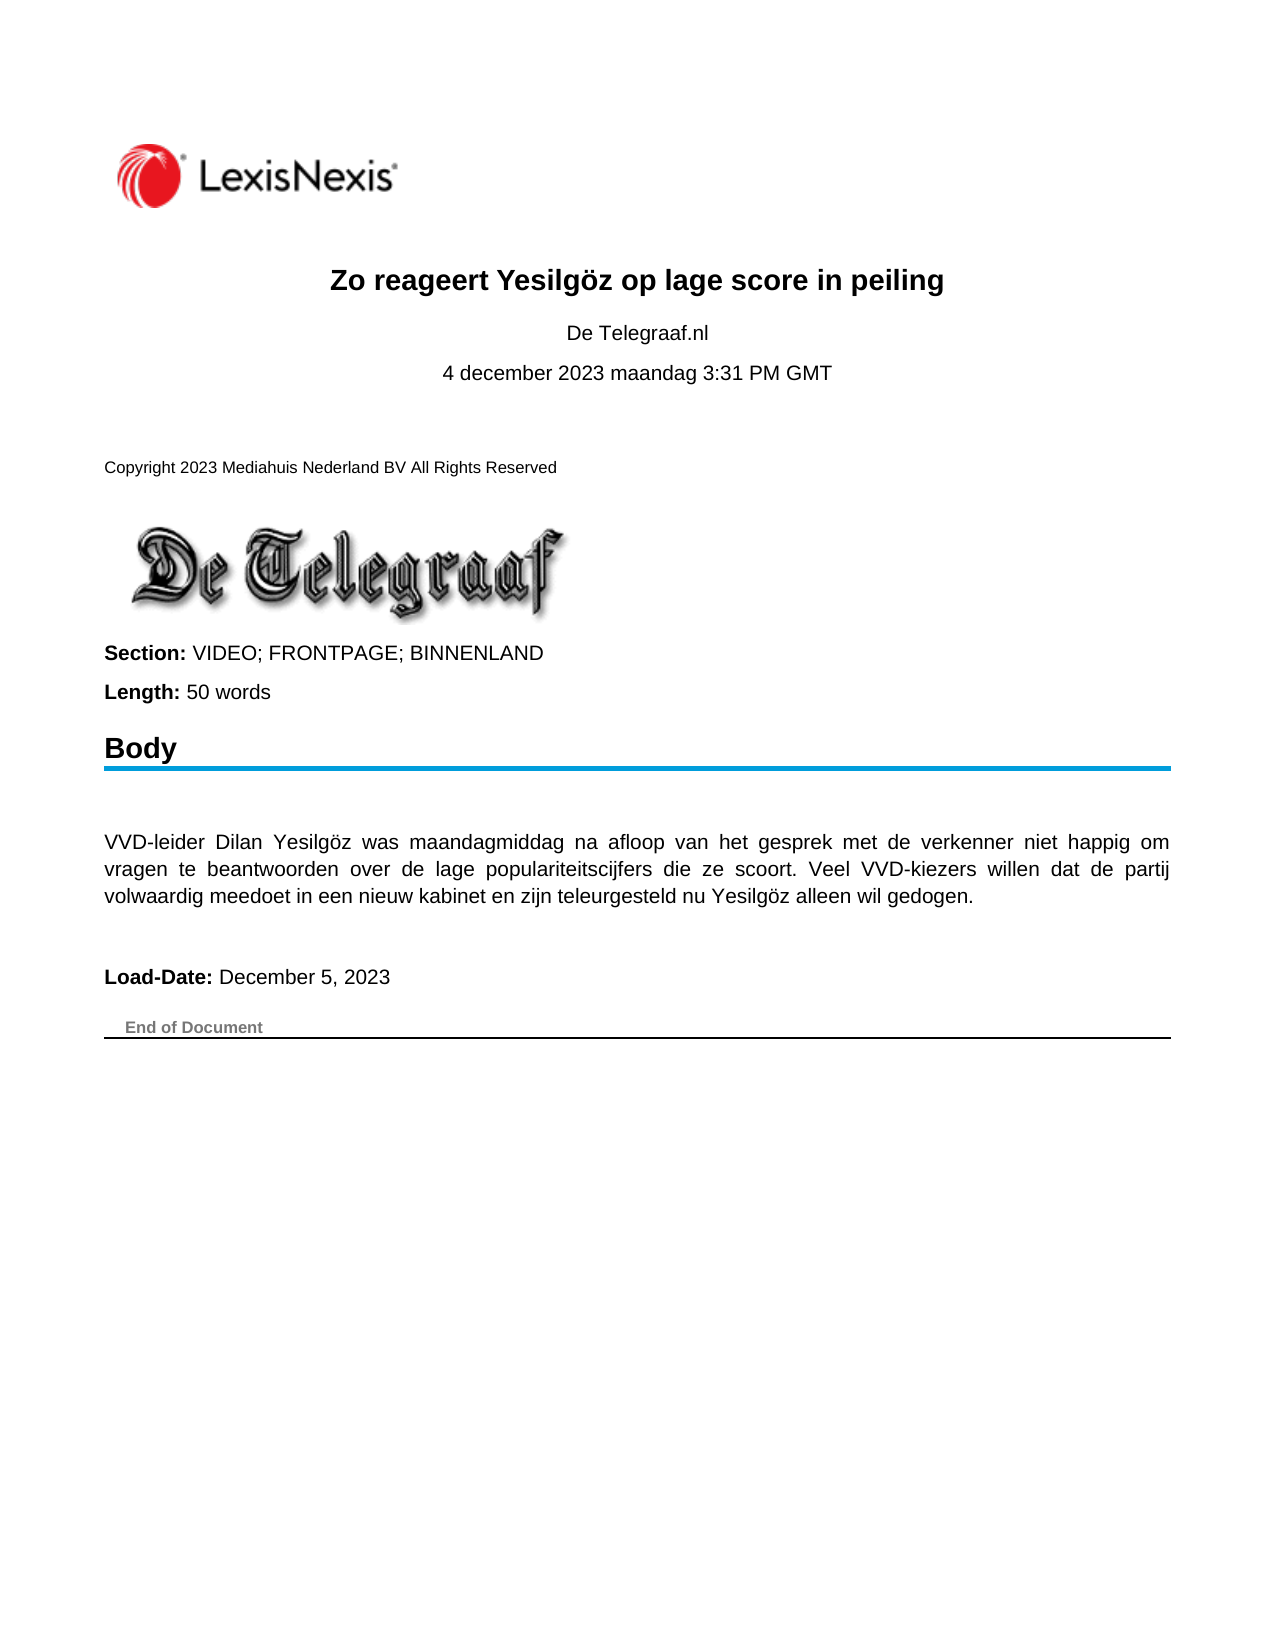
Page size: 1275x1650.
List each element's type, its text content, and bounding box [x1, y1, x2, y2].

text VVD-leider Dilan Yesilgöz was maandagmiddag na afloop van het gesprek met de verkenner niet happig om vragen te beantwoorden over de lage populariteitscijfers die ze scoort. Veel VVD-kiezers willen dat de partij volwaardig meedoet in een nieuw kabinet en zijn teleurgesteld nu Yesilgöz alleen wil gedogen. [104, 827, 1171, 908]
subtitle Zo reageert Yesilgöz op lage score in peiling [104, 261, 1171, 297]
text De Telegraaf.nl [104, 318, 1171, 345]
text Body [104, 729, 1171, 764]
text Length: 50 words [104, 677, 1171, 704]
text Copyright 2023 Mediahuis Nederland BV All Rights Reserved [104, 426, 1171, 477]
text 4 december 2023 maandag 3:31 PM GMT [104, 357, 1171, 384]
text Section: VIDEO; FRONTPAGE; BINNENLAND [104, 637, 1171, 664]
text Load-Date: December 5, 2023 [104, 933, 1171, 989]
text End of Document [125, 1017, 1171, 1037]
picture [104, 144, 412, 208]
